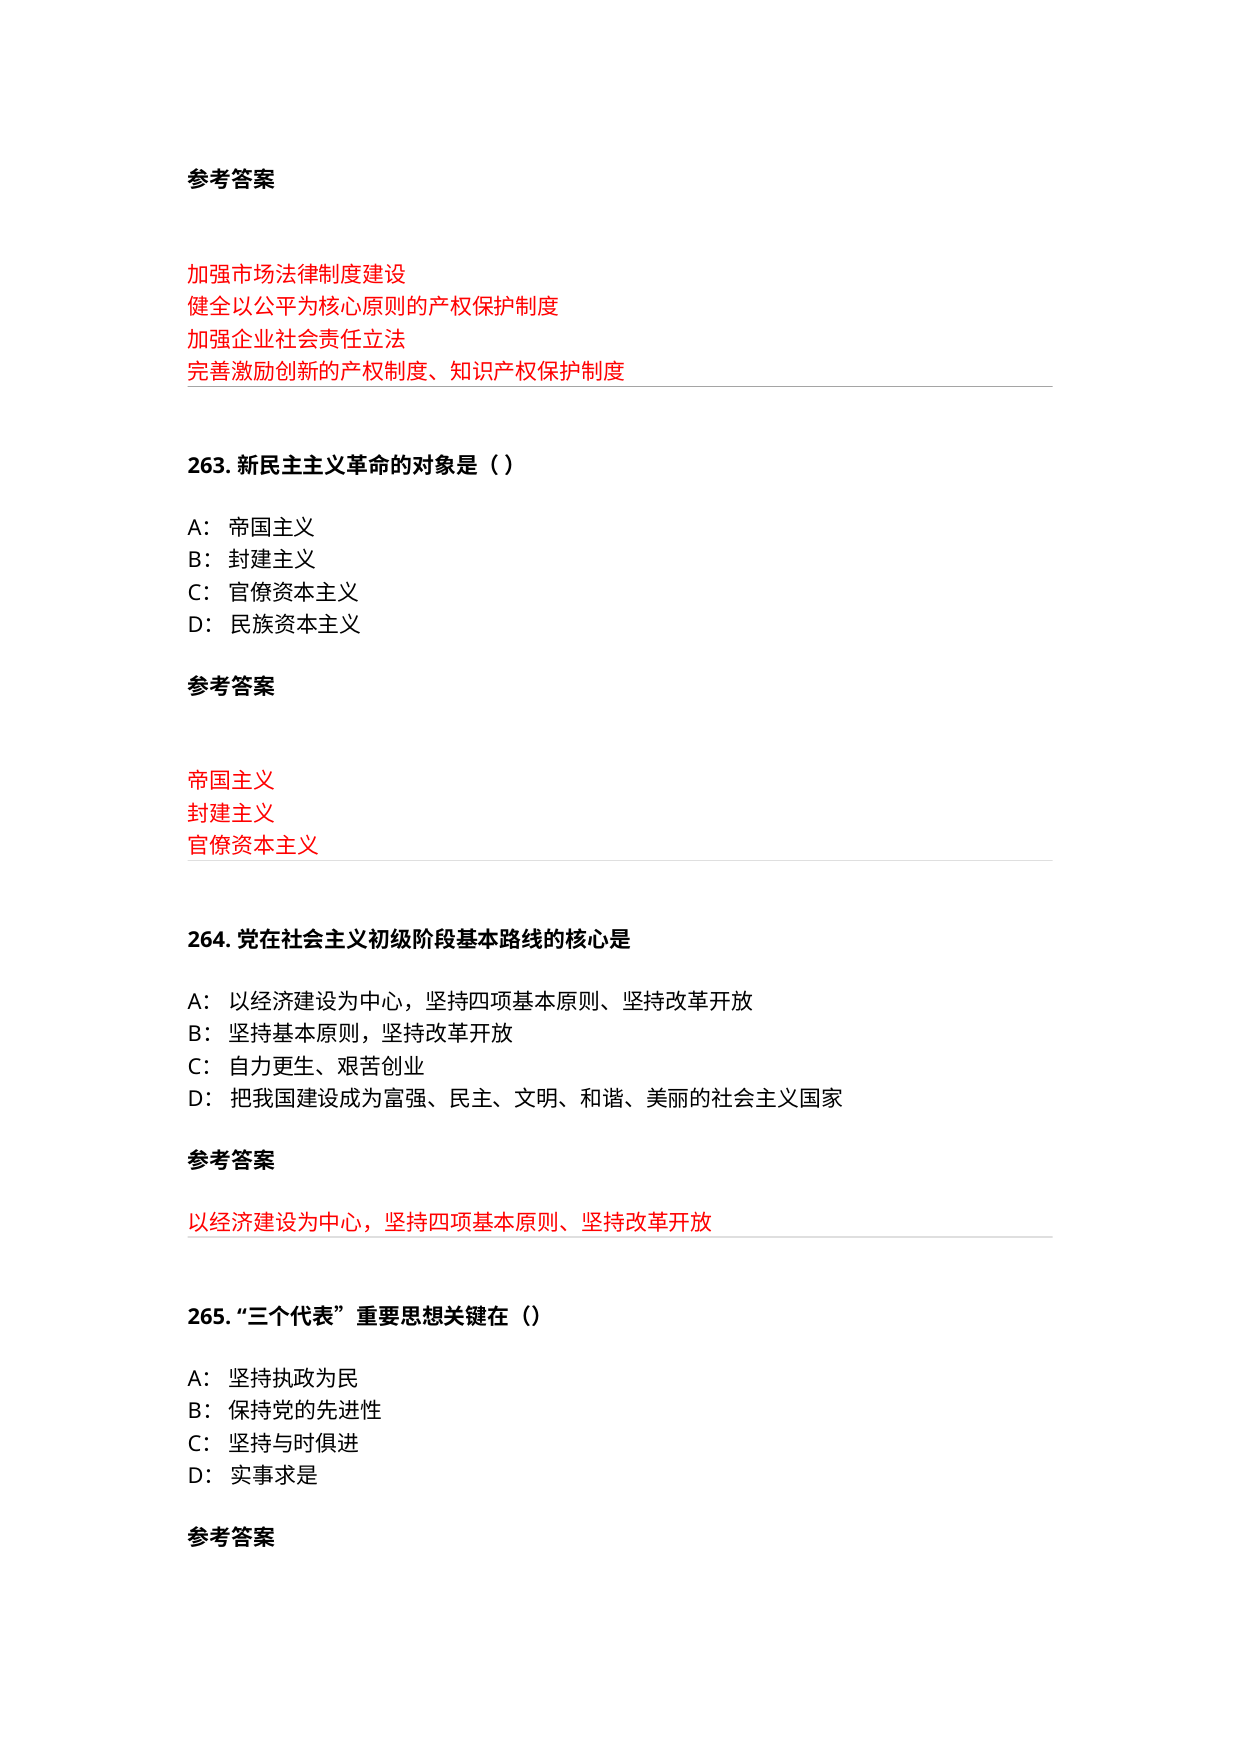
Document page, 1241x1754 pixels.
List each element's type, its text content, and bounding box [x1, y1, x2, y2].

subtitle 参考答案 [187, 1519, 1053, 1552]
subtitle 参考答案 [187, 669, 1053, 701]
text 帝国主义 封建主义 官僚资本主义 [187, 730, 1053, 860]
text D： 把我国建设成为富强、民主、文明、和谐、美丽的社会主义国家 [187, 1081, 1053, 1114]
text C： 自力更生、艰苦创业 [187, 1049, 1053, 1081]
text 加强市场法律制度建设 健全以公平为核心原则的产权保护制度 加强企业社会责任立法 完善激励创新的产权制度、知识产权保护制度 [187, 224, 1053, 386]
text 以经济建设为中心，坚持四项基本原则、坚持改革开放 [187, 1204, 1053, 1236]
text A： 坚持执政为民 [187, 1360, 1053, 1393]
text B： 保持党的先进性 [187, 1393, 1053, 1425]
subtitle 参考答案 [187, 1143, 1053, 1175]
text D： 实事求是 [187, 1458, 1053, 1490]
text A： 帝国主义 [187, 509, 1053, 542]
text A： 以经济建设为中心，坚持四项基本原则、坚持改革开放 [187, 984, 1053, 1016]
subtitle 265. “三个代表”重要思想关键在（） [187, 1299, 1053, 1331]
text C： 坚持与时俱进 [187, 1425, 1053, 1458]
text B： 坚持基本原则，坚持改革开放 [187, 1016, 1053, 1049]
subtitle 263. 新民主主义革命的对象是（ ） [187, 448, 1053, 480]
text C： 官僚资本主义 [187, 574, 1053, 607]
subtitle 参考答案 [187, 162, 1053, 194]
subtitle 264. 党在社会主义初级阶段基本路线的核心是 [187, 922, 1053, 954]
text D： 民族资本主义 [187, 607, 1053, 639]
text B： 封建主义 [187, 542, 1053, 574]
